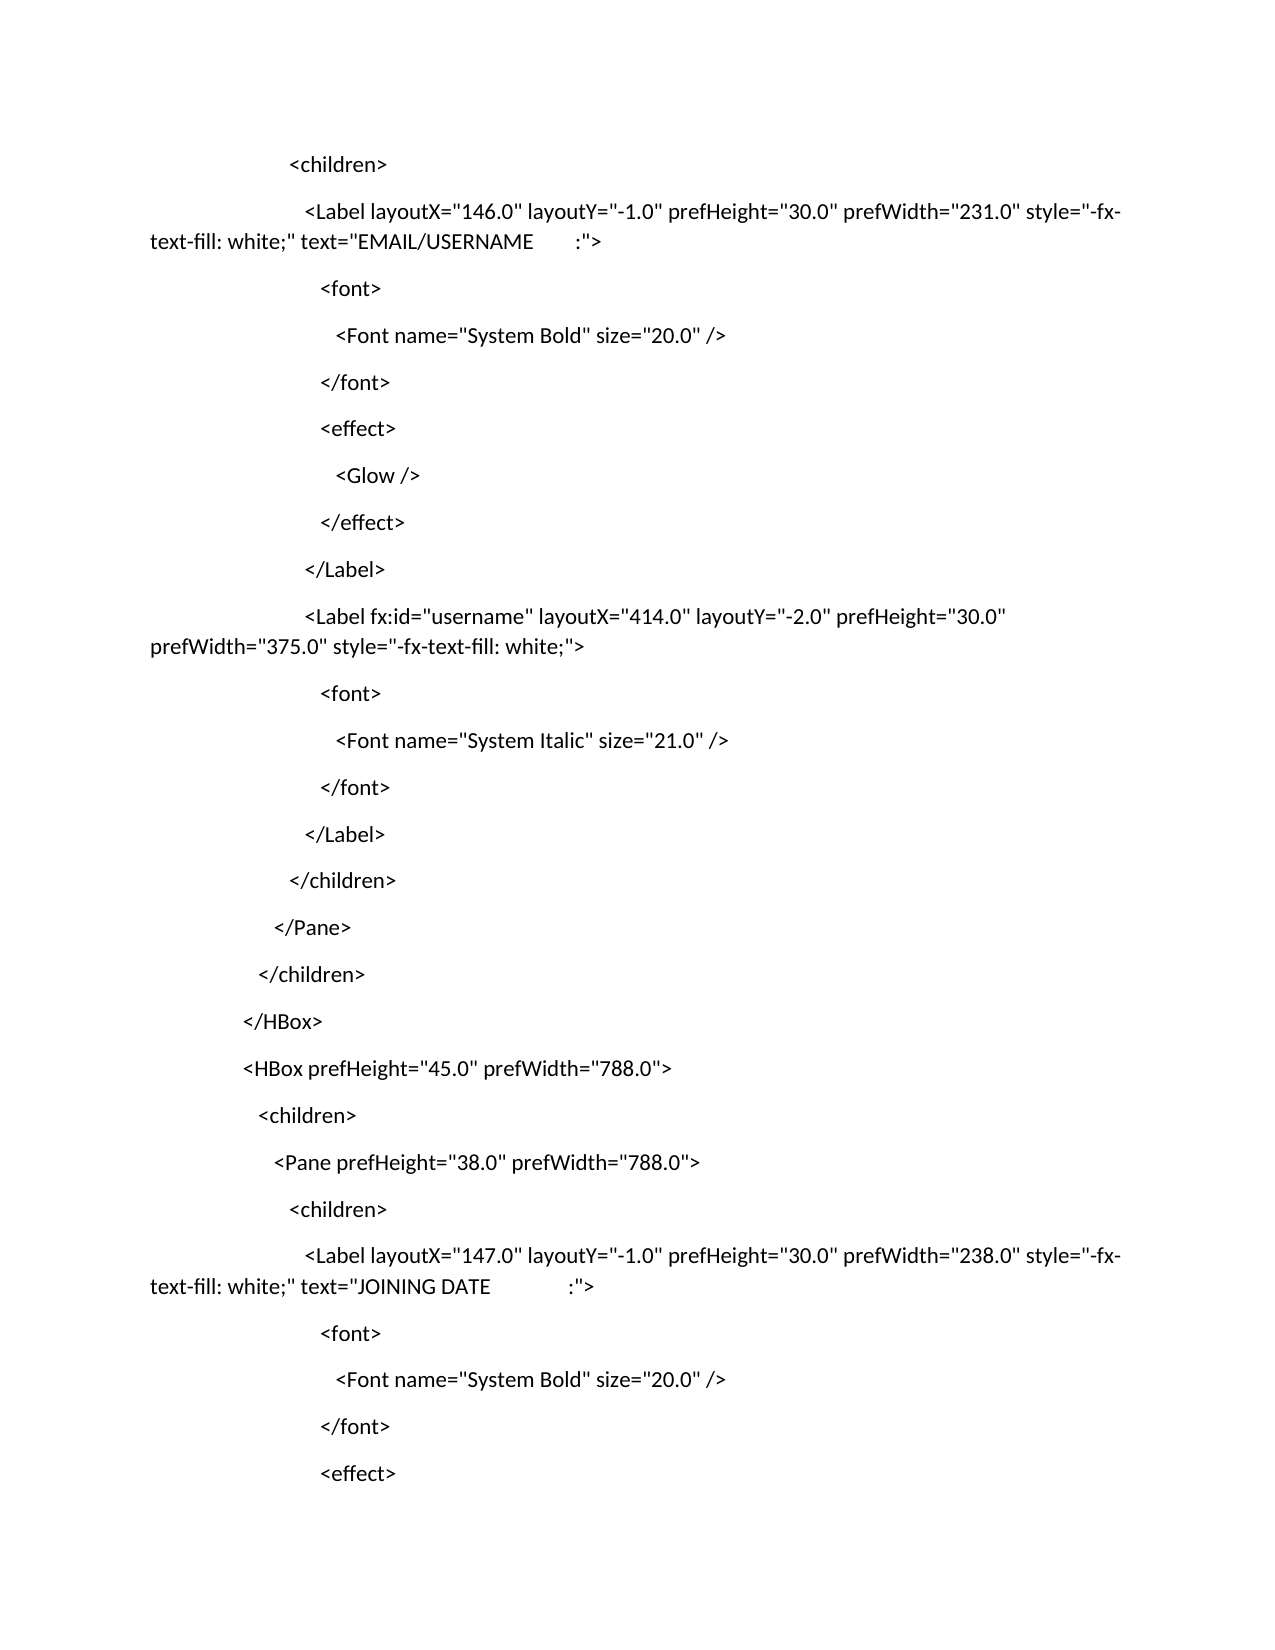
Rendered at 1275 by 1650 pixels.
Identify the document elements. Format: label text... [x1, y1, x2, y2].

text </children> [150, 960, 1125, 988]
text </font> [150, 1412, 1125, 1441]
text <children> [150, 150, 1125, 178]
text <Label layoutX="147.0" layoutY="-1.0" prefHeight="30.0" prefWidth="238.0" style="-fx-text-fill: white;" text="JOINING DATE :"> [150, 1242, 1125, 1300]
text </Label> [150, 820, 1125, 848]
text <font> [150, 679, 1125, 707]
text <font> [150, 274, 1125, 302]
text <effect> [150, 414, 1125, 443]
text <Label layoutX="146.0" layoutY="-1.0" prefHeight="30.0" prefWidth="231.0" style="-fx-text-fill: white;" text="EMAIL/USERNAME :"> [150, 197, 1125, 255]
text <Font name="System Italic" size="21.0" /> [150, 726, 1125, 754]
text </font> [150, 773, 1125, 801]
text <HBox prefHeight="45.0" prefWidth="788.0"> [150, 1054, 1125, 1082]
text <Glow /> [150, 461, 1125, 489]
text </Label> [150, 555, 1125, 583]
text </font> [150, 368, 1125, 396]
text <Pane prefHeight="38.0" prefWidth="788.0"> [150, 1148, 1125, 1176]
text <font> [150, 1319, 1125, 1347]
text <Font name="System Bold" size="20.0" /> [150, 321, 1125, 349]
text </children> [150, 867, 1125, 895]
text <children> [150, 1195, 1125, 1223]
text </HBox> [150, 1007, 1125, 1035]
text <children> [150, 1101, 1125, 1129]
text </Pane> [150, 913, 1125, 942]
text <Font name="System Bold" size="20.0" /> [150, 1366, 1125, 1394]
text <Label fx:id="username" layoutX="414.0" layoutY="-2.0" prefHeight="30.0" prefWidth="375.0" style="-fx-text-fill: white;"> [150, 602, 1125, 660]
text </effect> [150, 508, 1125, 536]
text <effect> [150, 1459, 1125, 1487]
